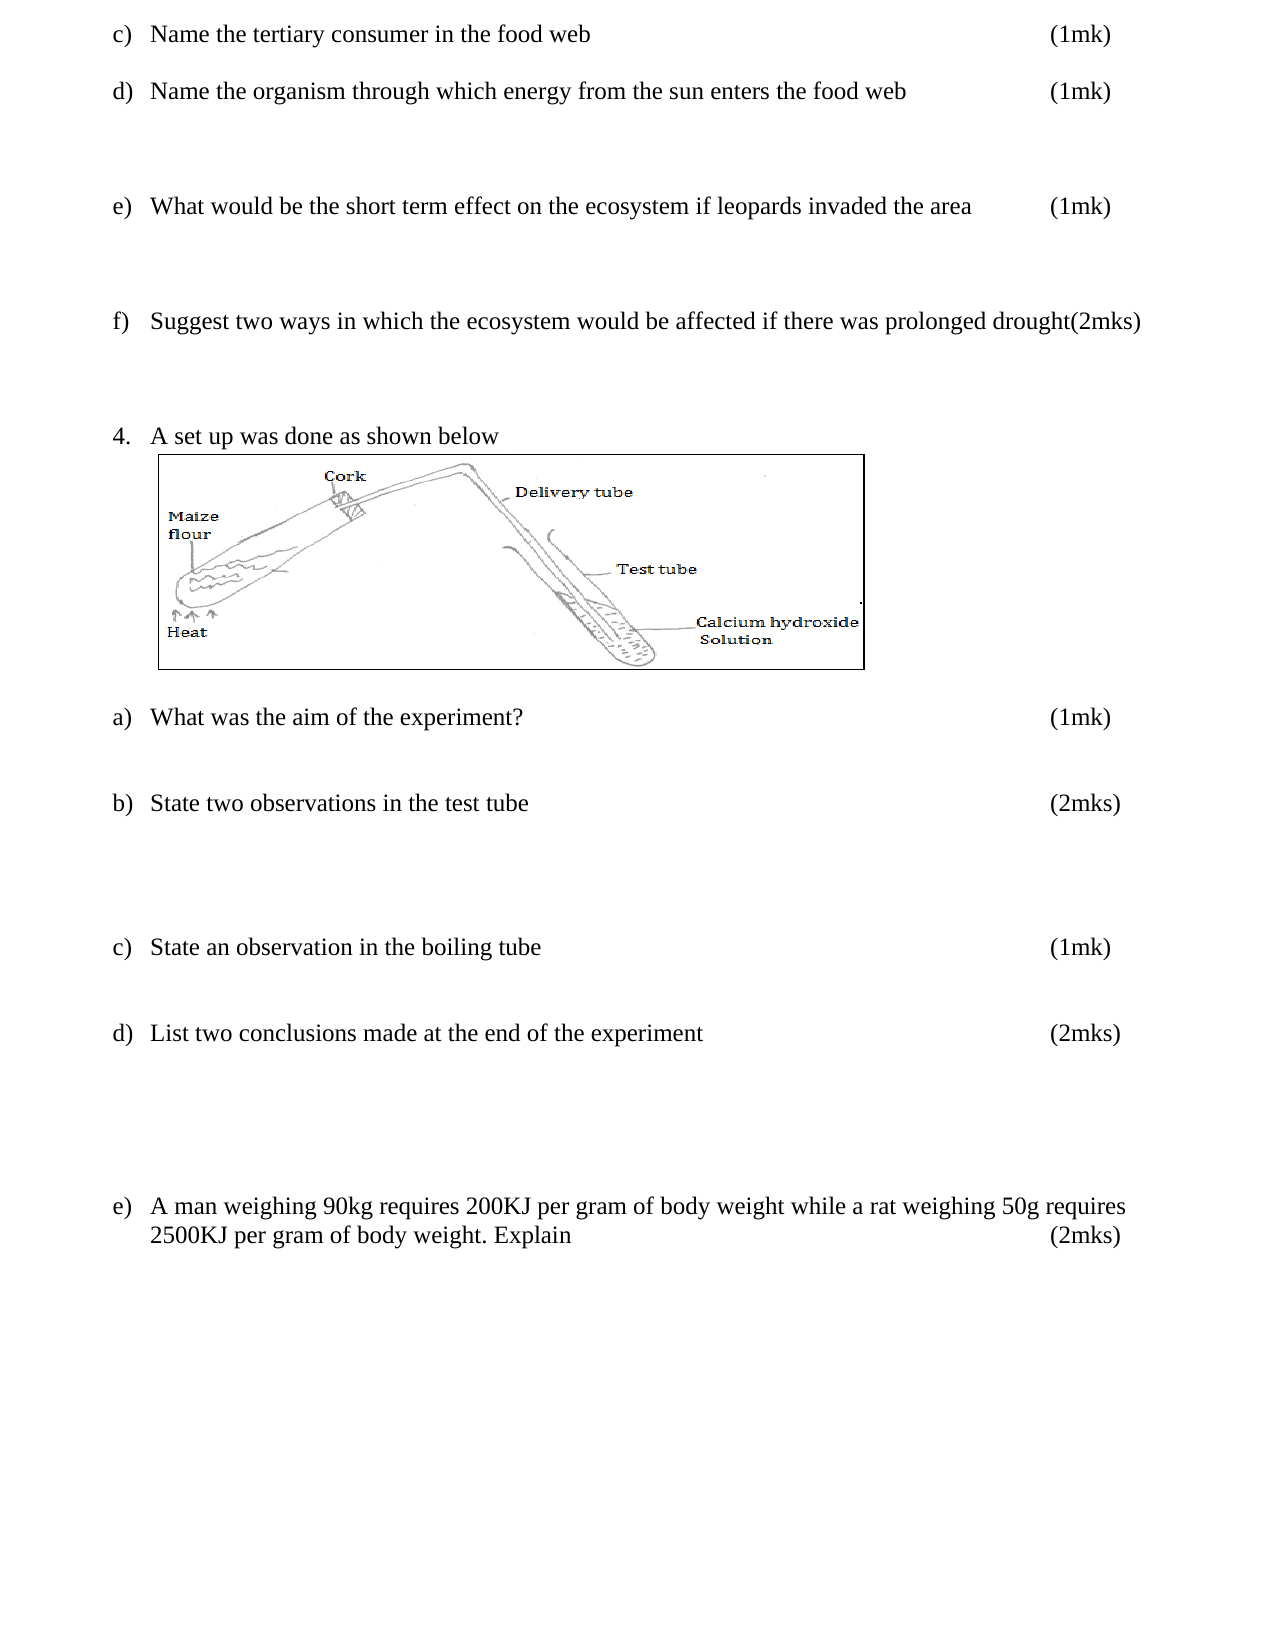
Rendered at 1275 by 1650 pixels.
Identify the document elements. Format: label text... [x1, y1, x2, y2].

list What would be the short term effect on the ecosystem if leopards invaded the area (1mk) [112, 191, 1200, 220]
list Name the organism through which energy from the sun enters the food web (1mk) [112, 76, 1200, 105]
list State an observation in the boiling tube (1mk) [112, 932, 1200, 961]
list Suggest two ways in which the ecosystem would be affected if there was prolonged drought(2mks) [112, 306, 1200, 335]
list What was the aim of the experiment? (1mk) [112, 702, 1200, 731]
list Name the tertiary consumer in the food web (1mk) [112, 19, 1200, 47]
list List two conclusions made at the end of the experiment (2mks) [112, 1018, 1200, 1047]
picture [150, 450, 872, 674]
list A set up was done as shown below [112, 421, 1200, 450]
list State two observations in the test tube (2mks) [112, 788, 1200, 817]
list A man weighing 90kg requires 200KJ per gram of body weight while a rat weighing 50g requires 2500KJ per gram of body weight. Explain (2mks) [112, 1191, 1200, 1248]
